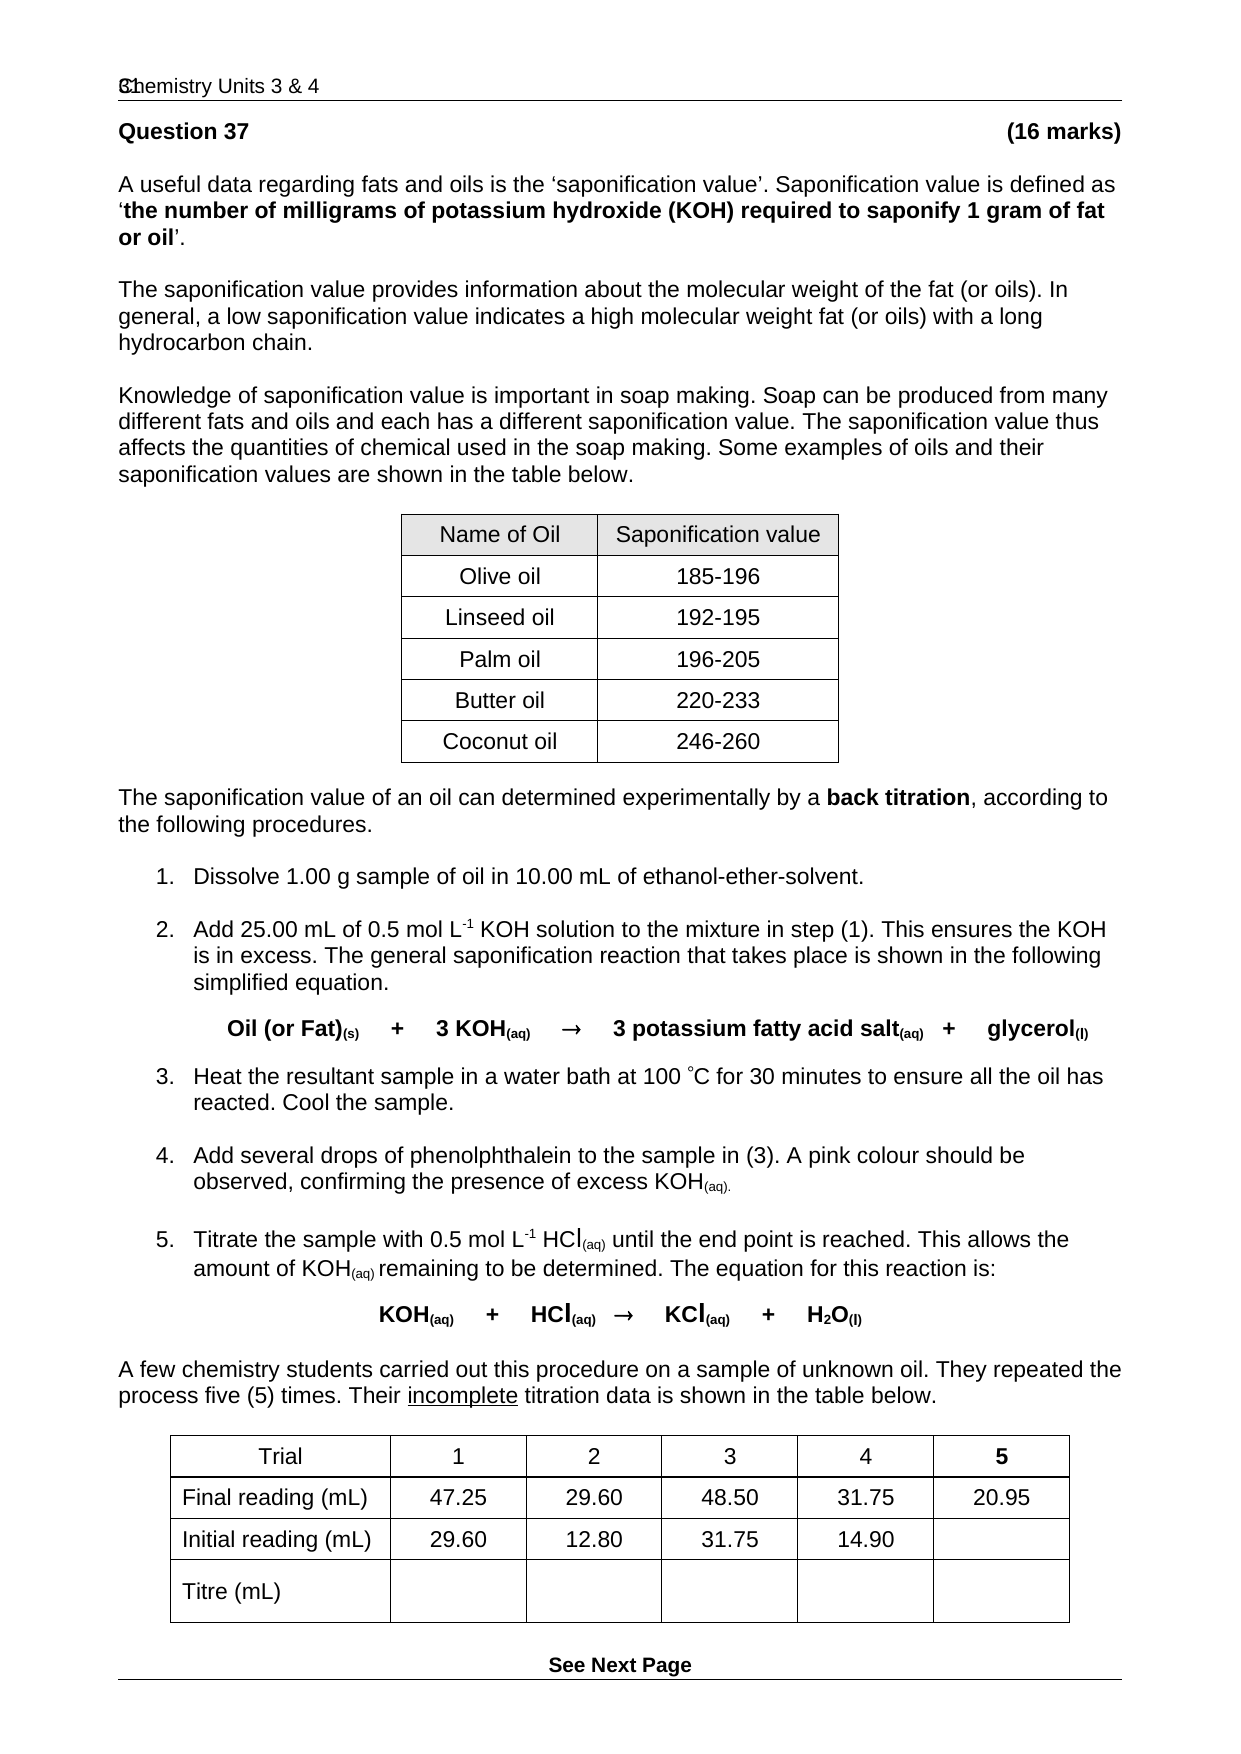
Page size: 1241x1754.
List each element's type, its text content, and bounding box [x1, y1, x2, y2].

table_cell 48.50 [662, 1478, 797, 1518]
text A few chemistry students carried out this procedure on a sample of unknown oil. They repeated the process five (5) times. Their incomplete titration data is shown in the table below. [118, 1356, 1122, 1409]
list Titrate the sample with 0.5 mol L-1 HCl(aq) until the end point is reached. This allows the amount of KOH(aq) remaining to be determined. The equation for this reaction is: [156, 1221, 1122, 1281]
table_cell 14.90 [798, 1519, 933, 1559]
text The saponification value of an oil can determined experimentally by a back titration, according to the following procedures. [118, 784, 1122, 837]
table_cell 196-205 [598, 639, 838, 679]
table_header Trial [171, 1436, 390, 1476]
text KOH(aq) + HCl(aq) KCl(aq) + H2O(l) [118, 1296, 1122, 1329]
list Oil (or Fat)(s) + 3 KOH(aq) 3 potassium fatty acid salt(aq) + glycerol(l) [193, 1009, 1122, 1043]
list Heat the resultant sample in a water bath at 100 C for 30 minutes to ensure all the oil has reacted. Cool the sample. [156, 1063, 1122, 1115]
table_cell Titre (mL) [171, 1560, 390, 1622]
table_cell 47.25 [391, 1478, 526, 1518]
table_cell Butter oil [402, 680, 597, 720]
table_cell Coconut oil [402, 721, 597, 762]
table_cell [527, 1560, 661, 1622]
table_cell 29.60 [527, 1478, 661, 1518]
list Add 25.00 mL of 0.5 mol L-1 KOH solution to the mixture in step (1). This ensures the KOH is in excess. The general saponification reaction that takes place is shown in the following simplified equation. [156, 916, 1122, 995]
table_cell 185-196 [598, 556, 838, 596]
table_header 5 [934, 1436, 1069, 1476]
table_header Name of Oil [402, 515, 597, 555]
table_header 3 [662, 1436, 797, 1476]
table_cell Final reading (mL) [171, 1478, 390, 1518]
table_cell Palm oil [402, 639, 597, 679]
table_cell 12.80 [527, 1519, 661, 1559]
table_cell 29.60 [391, 1519, 526, 1559]
text Knowledge of saponification value is important in soap making. Soap can be produced from many different fats and oils and each has a different saponification value. The saponification value thus affects the quantities of chemical used in the soap making. Some examples of oils and their saponification values are shown in the table below. [118, 382, 1122, 487]
table_cell [391, 1560, 526, 1622]
table_cell Initial reading (mL) [171, 1519, 390, 1559]
text The saponification value provides information about the molecular weight of the fat (or oils). In general, a low saponification value indicates a high molecular weight fat (or oils) with a long hydrocarbon chain. [118, 276, 1122, 355]
table_cell 192-195 [598, 597, 838, 637]
table_header Saponification value [598, 515, 838, 555]
list Dissolve 1.00 g sample of oil in 10.00 mL of ethanol-ether-solvent. [156, 863, 1122, 889]
text Question 37 (16 marks) [118, 118, 1122, 144]
table_cell [934, 1560, 1069, 1622]
table_cell 31.75 [798, 1478, 933, 1518]
table_header 1 [391, 1436, 526, 1476]
table_cell [798, 1560, 933, 1622]
text A useful data regarding fats and oils is the ‘saponification value’. Saponification value is defined as ‘the number of milligrams of potassium hydroxide (KOH) required to saponify 1 gram of fat or oil’. [118, 171, 1122, 250]
table_cell 220-233 [598, 680, 838, 720]
table_cell 31.75 [662, 1519, 797, 1559]
table_cell Linseed oil [402, 597, 597, 637]
list Add several drops of phenolphthalein to the sample in (3). A pink colour should be observed, confirming the presence of excess KOH(aq). [156, 1142, 1122, 1194]
table_cell Olive oil [402, 556, 597, 596]
table_header 2 [527, 1436, 661, 1476]
table_header 4 [798, 1436, 933, 1476]
table_cell [934, 1519, 1069, 1559]
table_cell [662, 1560, 797, 1622]
table_cell 20.95 [934, 1478, 1069, 1518]
table_cell 246-260 [598, 721, 838, 762]
